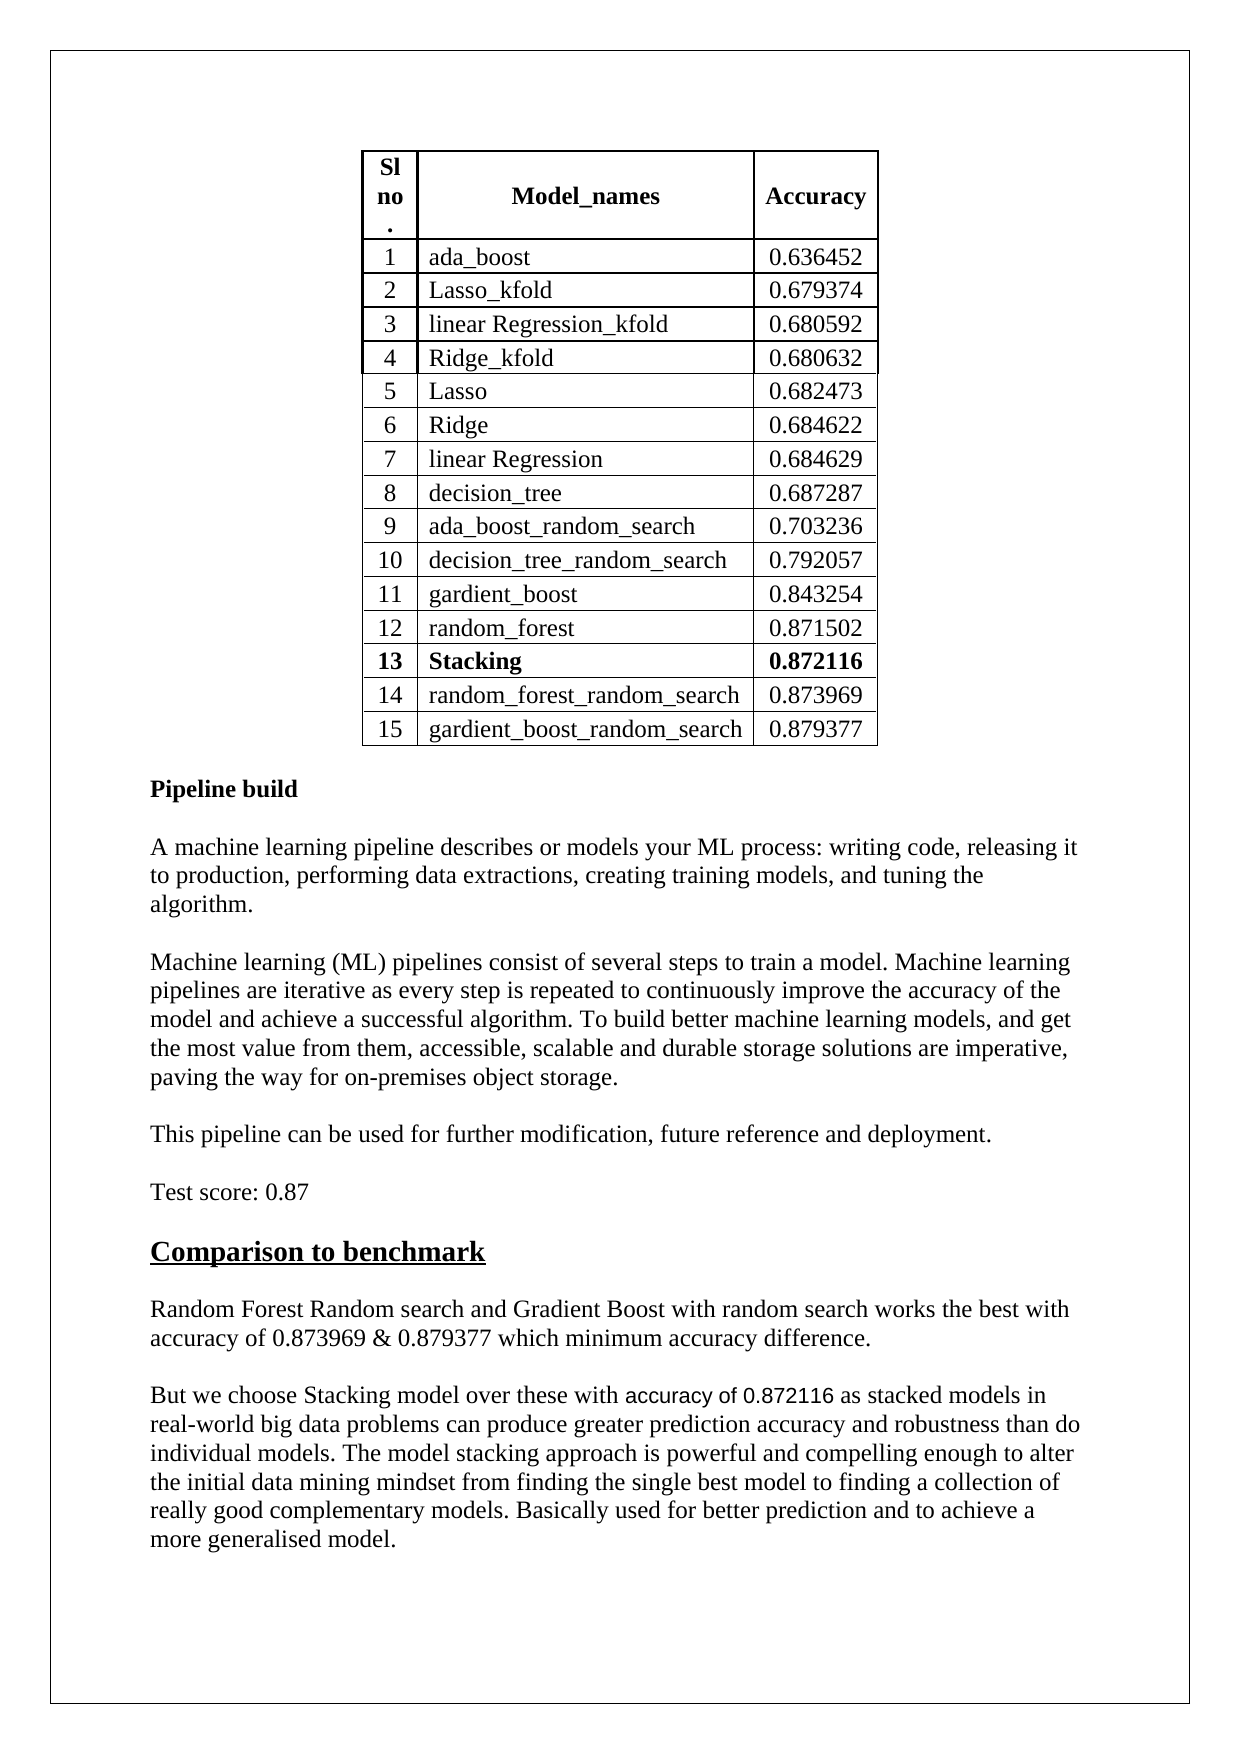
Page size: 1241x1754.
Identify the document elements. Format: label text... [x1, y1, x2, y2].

table_cell 0.873969 [754, 677, 877, 711]
table_cell 0.684629 [754, 441, 877, 474]
table_cell 7 [363, 441, 417, 474]
table_cell 14 [363, 677, 417, 711]
table_cell 0.679374 [755, 274, 877, 306]
table_cell Lasso [418, 374, 753, 407]
text Random Forest Random search and Gradient Boost with random search works the best with accuracy of 0.873969 & 0.879377 which minimum accuracy difference. [150, 1294, 1090, 1352]
table_cell gardient_boost_random_search [418, 712, 753, 744]
table_cell 0.843254 [754, 576, 877, 609]
text Pipeline build [150, 774, 1090, 803]
table_cell linear Regression [418, 442, 753, 474]
table_cell ada_boost [419, 240, 753, 272]
table_cell random_forest [418, 611, 753, 643]
table_cell 11 [363, 576, 417, 609]
table_cell random_forest_random_search [418, 678, 753, 711]
table_cell 0.682473 [754, 373, 877, 407]
text A machine learning pipeline describes or models your ML process: writing code, releasing it to production, performing data extractions, creating training models, and tuning the algorithm. [150, 832, 1090, 918]
table_cell 8 [363, 475, 417, 508]
table_cell 0.680592 [755, 308, 877, 339]
table_header Model_names [419, 152, 753, 238]
text Test score: 0.87 [150, 1177, 1090, 1206]
text Comparison to benchmark [150, 1234, 1090, 1268]
table_header Accuracy [755, 152, 877, 238]
table_header Sl no. [364, 152, 416, 238]
table_cell 10 [363, 542, 417, 576]
table_cell 3 [364, 308, 416, 339]
table_cell Ridge_kfold [419, 342, 753, 373]
table_cell 1 [364, 240, 416, 272]
table_cell linear Regression_kfold [419, 308, 753, 339]
table_cell 2 [364, 274, 416, 306]
table_cell 13 [363, 643, 417, 677]
table_cell 0.684622 [754, 407, 877, 441]
table_cell 0.872116 [754, 643, 877, 677]
table_cell 4 [364, 342, 416, 373]
table_cell Ridge [418, 408, 753, 441]
table_cell gardient_boost [418, 577, 753, 609]
text But we choose Stacking model over these with accuracy of 0.872116 as stacked models in real-world big data problems can produce greater prediction accuracy and robustness than do individual models. The model stacking approach is powerful and compelling enough to alter the initial data mining mindset from finding the single best model to finding a collection of really good complementary models. Basically used for better prediction and to achieve a more generalised model. [150, 1381, 1090, 1553]
table_cell 6 [363, 407, 417, 441]
table_cell decision_tree [418, 476, 753, 508]
table_cell 0.680632 [755, 342, 877, 373]
table_cell 0.871502 [754, 610, 877, 643]
table_cell 5 [363, 374, 417, 407]
table_cell 0.879377 [754, 711, 877, 744]
table_cell 9 [363, 508, 417, 542]
table_cell decision_tree_random_search [418, 543, 753, 576]
table_cell Stacking [418, 644, 753, 677]
table_cell 12 [363, 610, 417, 643]
table_cell 0.703236 [754, 508, 877, 542]
table_cell Lasso_kfold [419, 274, 753, 306]
text This pipeline can be used for further modification, future reference and deployment. [150, 1119, 1090, 1148]
text Machine learning (ML) pipelines consist of several steps to train a model. Machine learning pipelines are iterative as every step is repeated to continuously improve the accuracy of the model and achieve a successful algorithm. To build better machine learning models, and get the most value from them, accessible, scalable and durable storage solutions are imperative, paving the way for on-premises object storage. [150, 947, 1090, 1091]
table_cell 0.636452 [755, 240, 877, 272]
table_cell 15 [363, 711, 417, 744]
table_cell 0.792057 [754, 542, 877, 576]
table_cell 0.687287 [754, 475, 877, 508]
table_cell ada_boost_random_search [418, 509, 753, 542]
